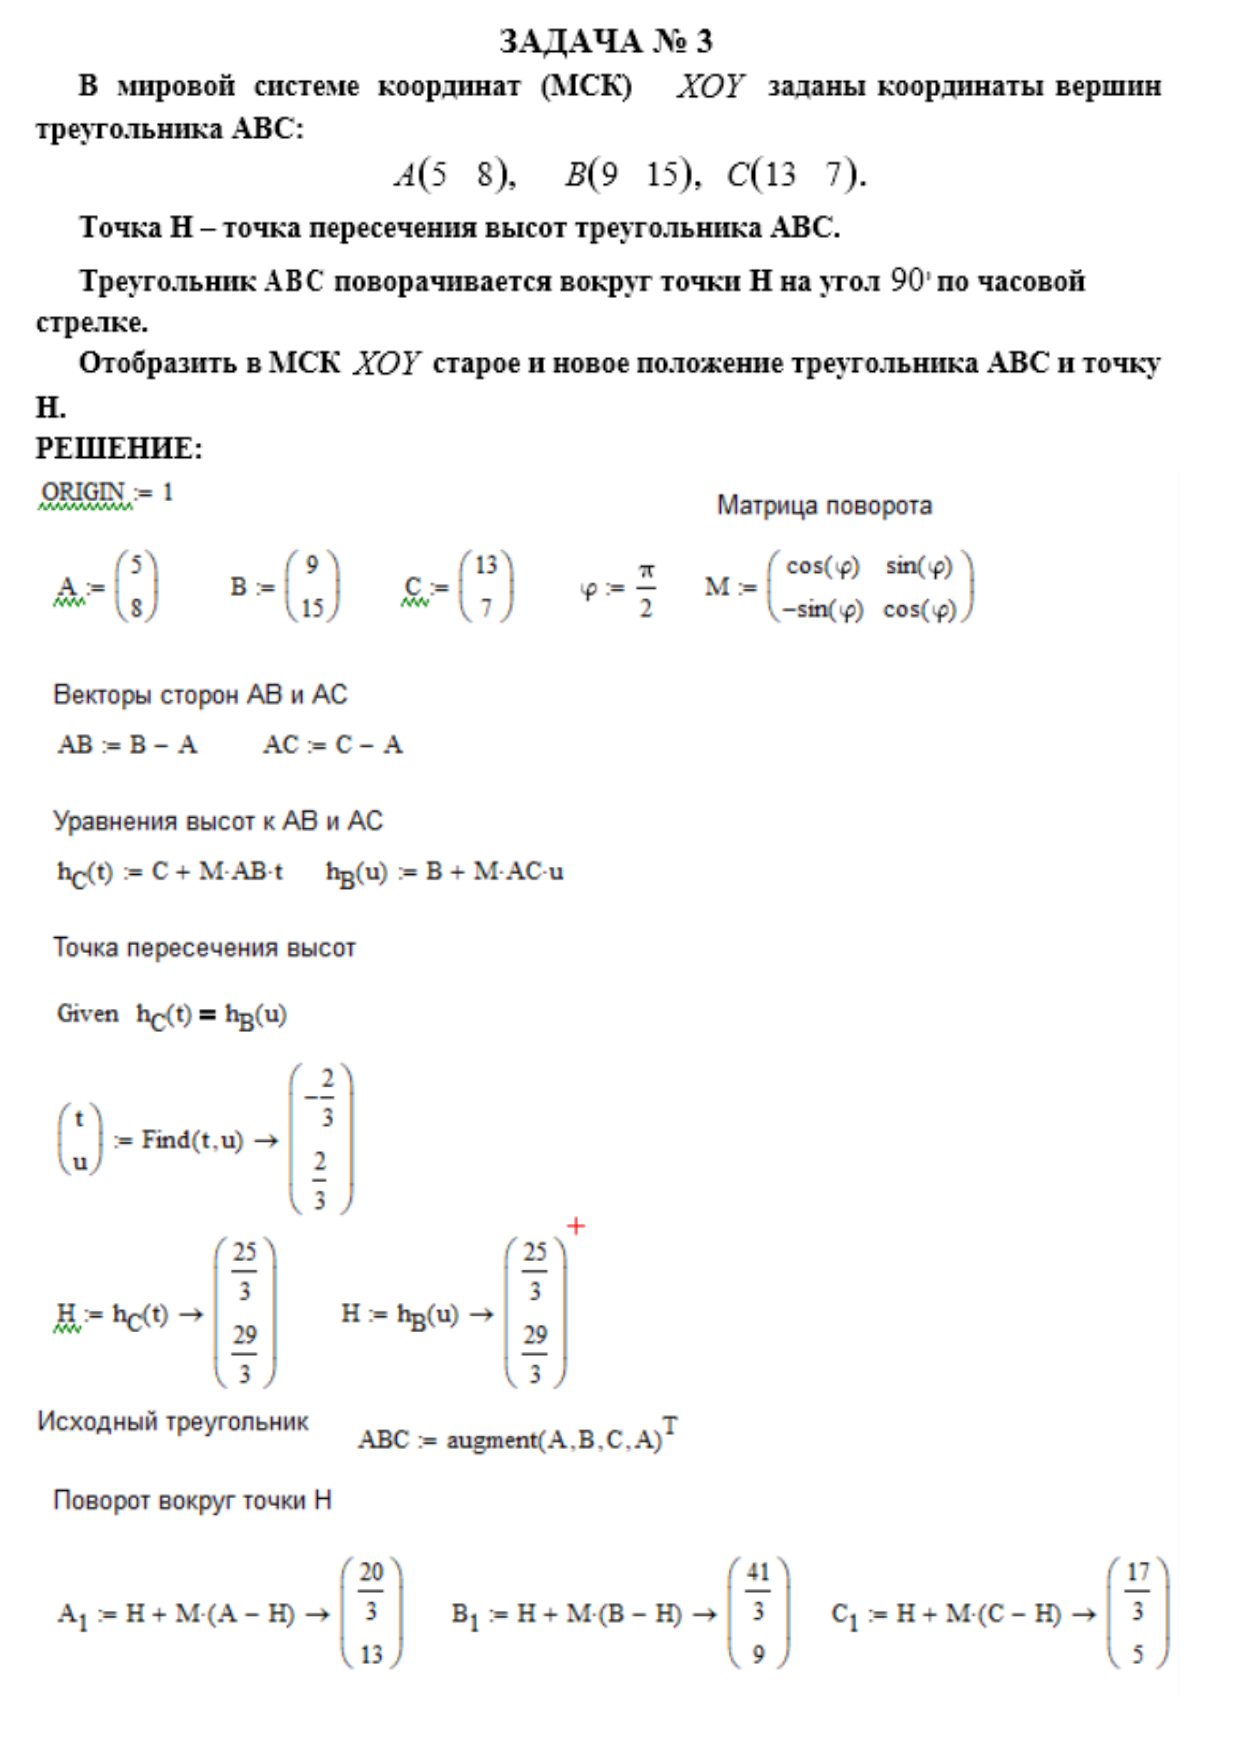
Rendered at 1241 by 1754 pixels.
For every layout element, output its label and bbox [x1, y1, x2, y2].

picture [23, 23, 1180, 1697]
